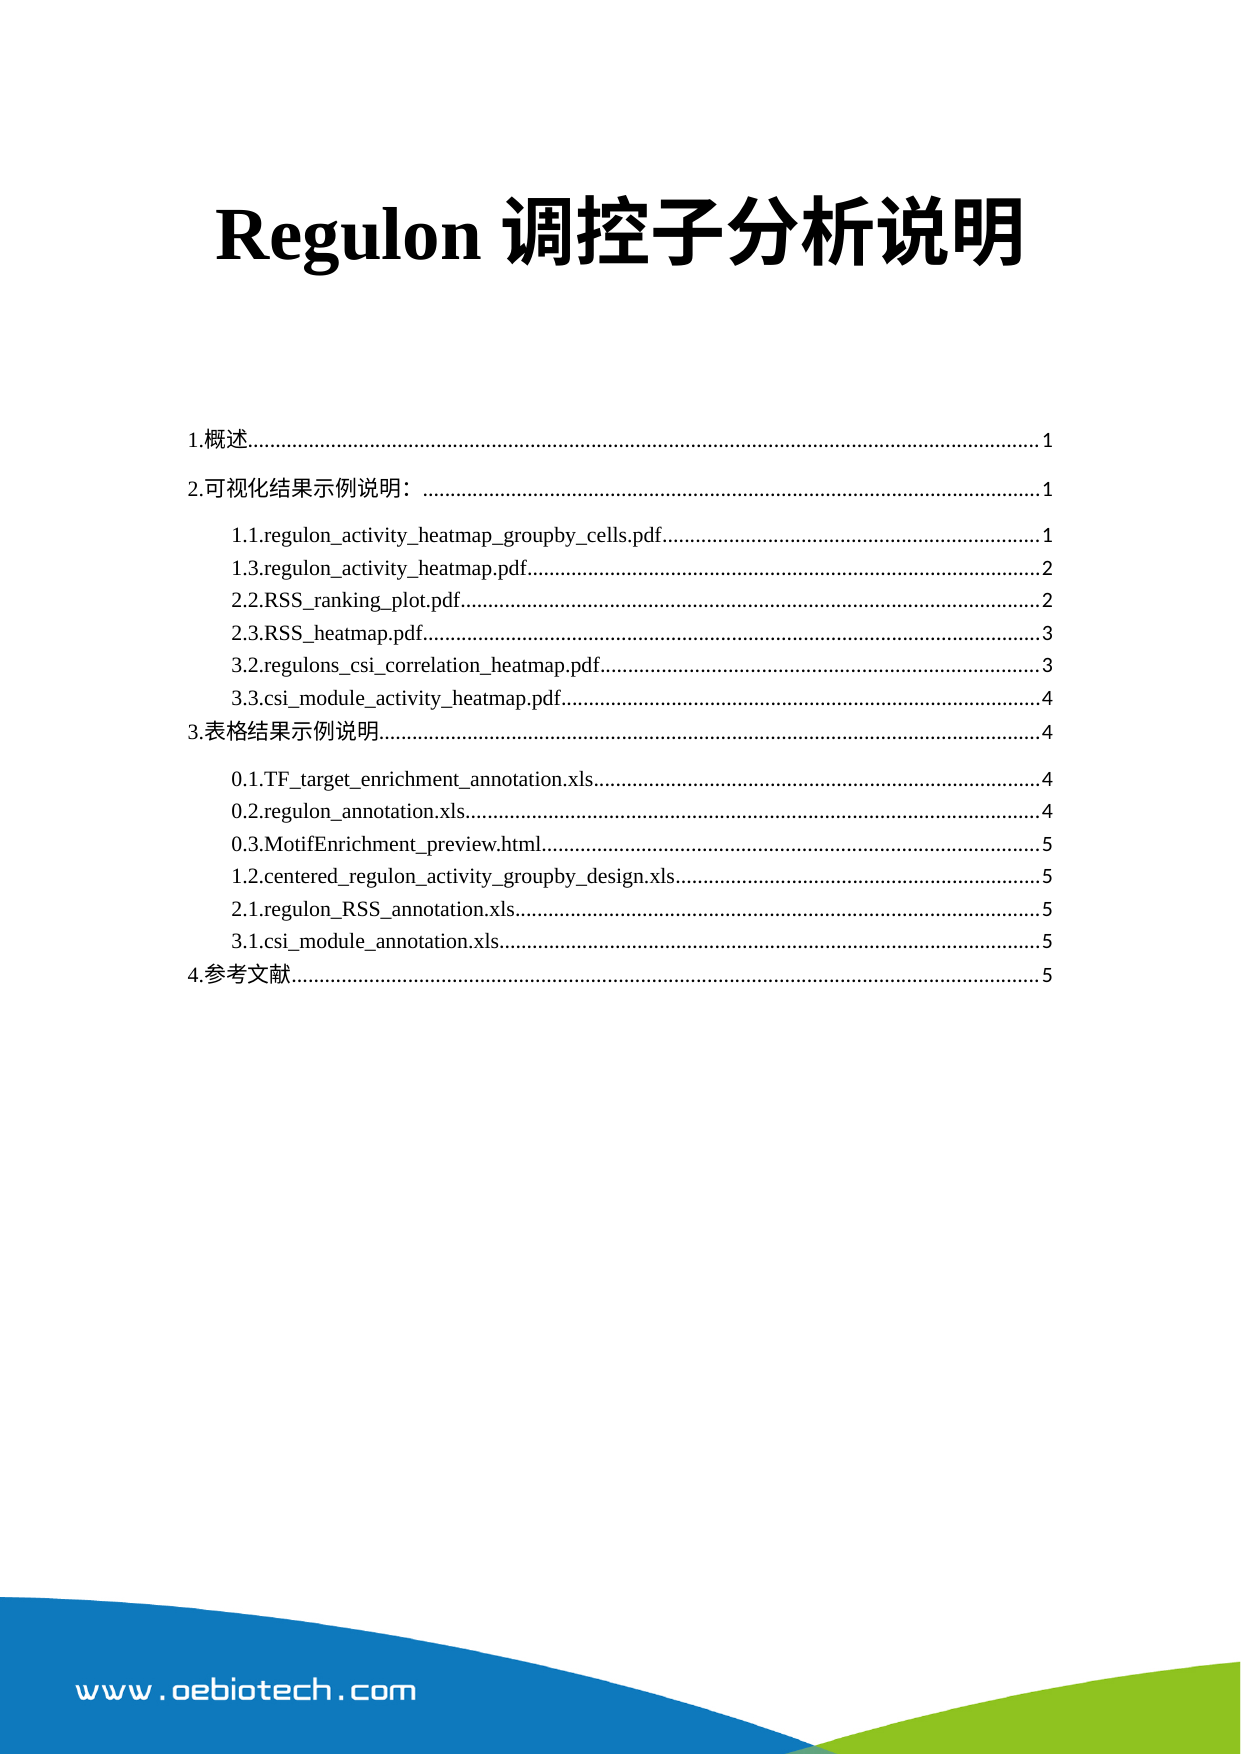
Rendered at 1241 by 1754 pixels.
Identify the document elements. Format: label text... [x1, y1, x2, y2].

picture [0, 1597, 1241, 1754]
text Regulon 调控子分析说明 [187, 162, 1053, 292]
